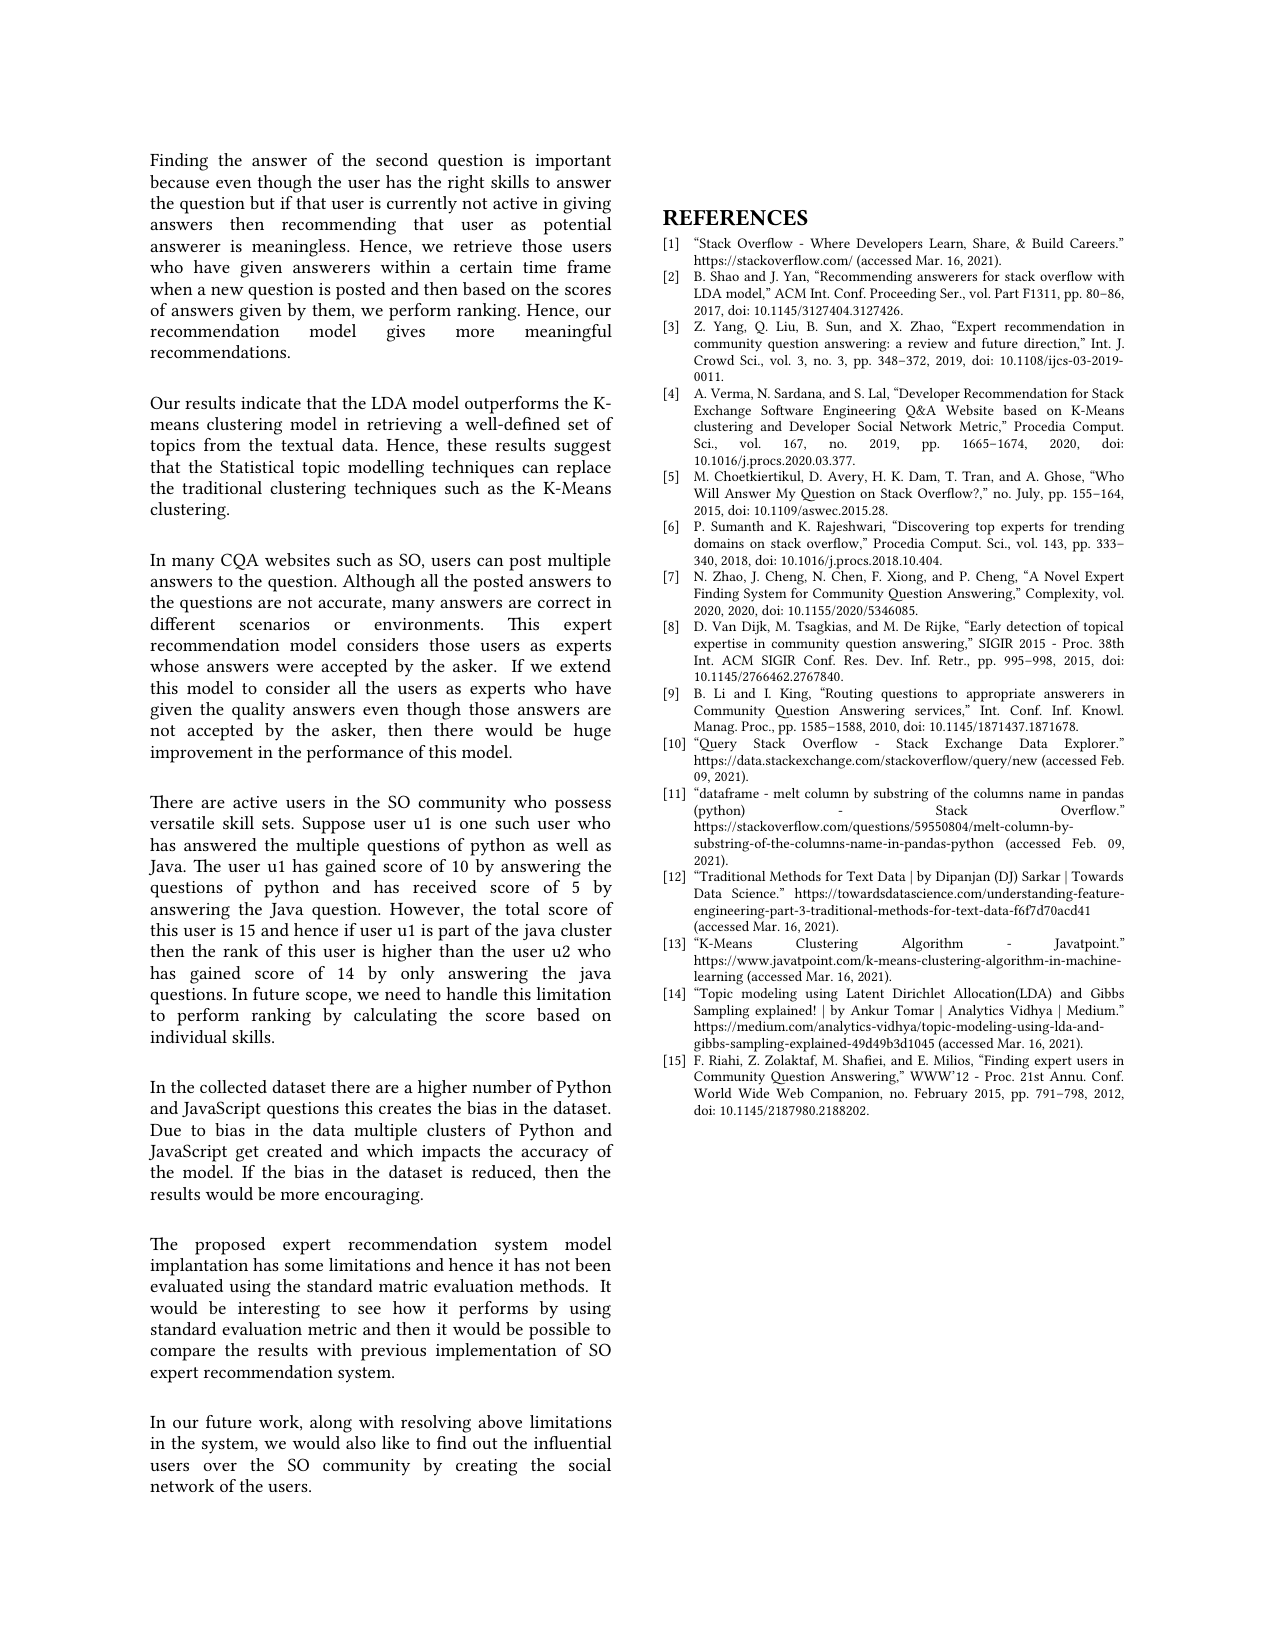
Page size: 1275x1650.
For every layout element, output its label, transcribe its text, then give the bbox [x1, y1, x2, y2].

text [12] “Traditional Methods for Text Data | by Dipanjan (DJ) Sarkar | Towards Data Science.” https://towardsdatascience.com/understanding-feature-engineering-part-3-traditional-methods-for-text-data-f6f7d70acd41 (accessed Mar. 16, 2021). [662, 868, 1125, 935]
text [8] D. Van Dijk, M. Tsagkias, and M. De Rijke, “Early detection of topical expertise in community question answering,” SIGIR 2015 - Proc. 38th Int. ACM SIGIR Conf. Res. Dev. Inf. Retr., pp. 995–998, 2015, doi: 10.1145/2766462.2767840. [662, 618, 1125, 685]
text In our future work, along with resolving above limitations in the system, we would also like to find out the influential users over the SO community by creating the social network of the users. [150, 1412, 612, 1497]
text In the collected dataset there are a higher number of Python and JavaScript questions this creates the bias in the dataset. Due to bias in the data multiple clusters of Python and JavaScript get created and which impacts the accuracy of the model. If the bias in the dataset is reduced, then the results would be more encouraging. [150, 1076, 612, 1204]
text [6] P. Sumanth and K. Rajeshwari, “Discovering top experts for trending domains on stack overflow,” Procedia Comput. Sci., vol. 143, pp. 333–340, 2018, doi: 10.1016/j.procs.2018.10.404. [662, 518, 1125, 568]
text Our results indicate that the LDA model outperforms the K-means clustering model in retrieving a well-defined set of topics from the textual data. Hence, these results suggest that the Statistical topic modelling techniques can replace the traditional clustering techniques such as the K-Means clustering. [150, 392, 612, 520]
text The proposed expert recommendation system model implantation has some limitations and hence it has not been evaluated using the standard matric evaluation methods. It would be interesting to see how it performs by using standard evaluation metric and then it would be possible to compare the results with previous implementation of SO expert recommendation system. [150, 1233, 612, 1383]
text [4] A. Verma, N. Sardana, and S. Lal, “Developer Recommendation for Stack Exchange Software Engineering Q&A Website based on K-Means clustering and Developer Social Network Metric,” Procedia Comput. Sci., vol. 167, no. 2019, pp. 1665–1674, 2020, doi: 10.1016/j.procs.2020.03.377. [662, 385, 1125, 468]
text [9] B. Li and I. King, “Routing questions to appropriate answerers in Community Question Answering services,” Int. Conf. Inf. Knowl. Manag. Proc., pp. 1585–1588, 2010, doi: 10.1145/1871437.1871678. [662, 685, 1125, 735]
text [10] “Query Stack Overflow - Stack Exchange Data Explorer.” https://data.stackexchange.com/stackoverflow/query/new (accessed Feb. 09, 2021). [662, 735, 1125, 785]
text In many CQA websites such as SO, users can post multiple answers to the question. Although all the posted answers to the questions are not accurate, many answers are correct in different scenarios or environments. This expert recommendation model considers those users as experts whose answers were accepted by the asker. If we extend this model to consider all the users as experts who have given the quality answers even though those answers are not accepted by the asker, then there would be huge improvement in the performance of this model. [150, 549, 612, 763]
text [3] Z. Yang, Q. Liu, B. Sun, and X. Zhao, “Expert recommendation in community question answering: a review and future direction,” Int. J. Crowd Sci., vol. 3, no. 3, pp. 348–372, 2019, doi: 10.1108/ijcs-03-2019-0011. [662, 318, 1125, 385]
text [7] N. Zhao, J. Cheng, N. Chen, F. Xiong, and P. Cheng, “A Novel Expert Finding System for Community Question Answering,” Complexity, vol. 2020, 2020, doi: 10.1155/2020/5346085. [662, 568, 1125, 618]
text Finding the answer of the second question is important because even though the user has the right skills to answer the question but if that user is currently not active in giving answers then recommending that user as potential answerer is meaningless. Hence, we retrieve those users who have given answerers within a certain time frame when a new question is posted and then based on the scores of answers given by them, we perform ranking. Hence, our recommendation model gives more meaningful recommendations. [150, 150, 612, 363]
text [15] F. Riahi, Z. Zolaktaf, M. Shafiei, and E. Milios, “Finding expert users in Community Question Answering,” WWW’12 - Proc. 21st Annu. Conf. World Wide Web Companion, no. February 2015, pp. 791–798, 2012, doi: 10.1145/2187980.2188202. [662, 1052, 1125, 1118]
text There are active users in the SO community who possess versatile skill sets. Suppose user u1 is one such user who has answered the multiple questions of python as well as Java. The user u1 has gained score of 10 by answering the questions of python and has received score of 5 by answering the Java question. However, the total score of this user is 15 and hence if user u1 is part of the java cluster then the rank of this user is higher than the user u2 who has gained score of 14 by only answering the java questions. In future scope, we need to handle this limitation to perform ranking by calculating the score based on individual skills. [150, 791, 612, 1048]
text [13] “K-Means Clustering Algorithm - Javatpoint.” https://www.javatpoint.com/k-means-clustering-algorithm-in-machine-learning (accessed Mar. 16, 2021). [662, 935, 1125, 985]
text [5] M. Choetkiertikul, D. Avery, H. K. Dam, T. Tran, and A. Ghose, “Who Will Answer My Question on Stack Overflow?,” no. July, pp. 155–164, 2015, doi: 10.1109/aswec.2015.28. [662, 468, 1125, 518]
text [1] “Stack Overflow - Where Developers Learn, Share, & Build Careers.” https://stackoverflow.com/ (accessed Mar. 16, 2021). [662, 235, 1125, 268]
text [2] B. Shao and J. Yan, “Recommending answerers for stack overflow with LDA model,” ACM Int. Conf. Proceeding Ser., vol. Part F1311, pp. 80–86, 2017, doi: 10.1145/3127404.3127426. [662, 268, 1125, 318]
text [14] “Topic modeling using Latent Dirichlet Allocation(LDA) and Gibbs Sampling explained! | by Ankur Tomar | Analytics Vidhya | Medium.” https://medium.com/analytics-vidhya/topic-modeling-using-lda-and-gibbs-sampling-explained-49d49b3d1045 (accessed Mar. 16, 2021). [662, 985, 1125, 1052]
text [11] “dataframe - melt column by substring of the columns name in pandas (python) - Stack Overflow.” https://stackoverflow.com/questions/59550804/melt-column-by-substring-of-the-columns-name-in-pandas-python (accessed Feb. 09, 2021). [662, 785, 1125, 868]
text REFERENCES [662, 205, 1125, 231]
